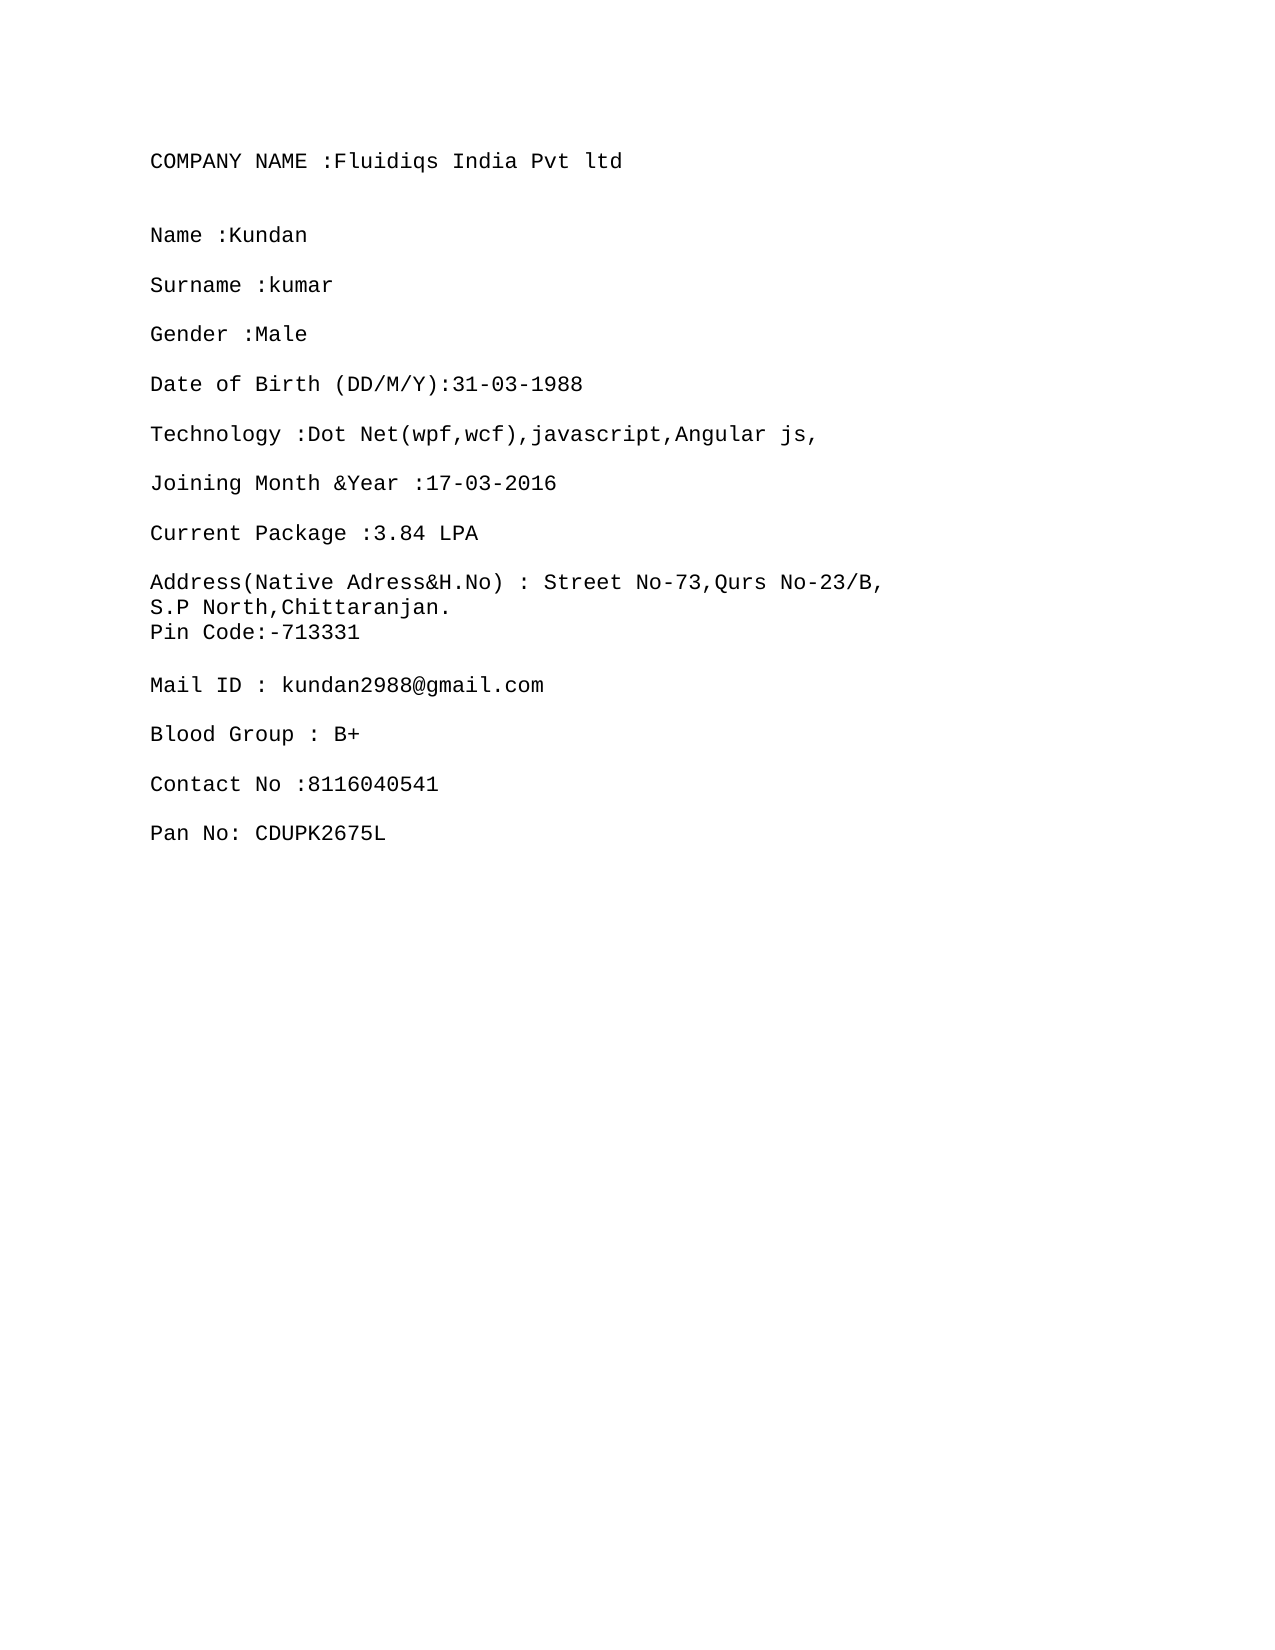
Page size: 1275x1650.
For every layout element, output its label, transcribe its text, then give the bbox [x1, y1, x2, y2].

text COMPANY NAME :Fluidiqs India Pvt ltd [150, 150, 1125, 175]
text Surname :kumar [150, 274, 1125, 299]
text Blood Group : B+ [150, 723, 1125, 748]
text Technology :Dot Net(wpf,wcf),javascript,Angular js, [150, 423, 1125, 447]
text Pin Code:-713331 [150, 621, 1125, 646]
text Address(Native Adress&H.No) : Street No-73,Qurs No-23/B, [150, 571, 1125, 596]
text S.P North,Chittaranjan. [150, 596, 1125, 621]
text Gender :Male [150, 323, 1125, 348]
text Mail ID : kundan2988@gmail.com [150, 674, 1125, 699]
text Pan No: CDUPK2675L [150, 823, 1125, 847]
text Current Package :3.84 LPA [150, 522, 1125, 547]
text Contact No :8116040541 [150, 773, 1125, 798]
text Name :Kundan [150, 224, 1125, 249]
text Joining Month &Year :17-03-2016 [150, 472, 1125, 497]
text Date of Birth (DD/M/Y):31-03-1988 [150, 373, 1125, 398]
